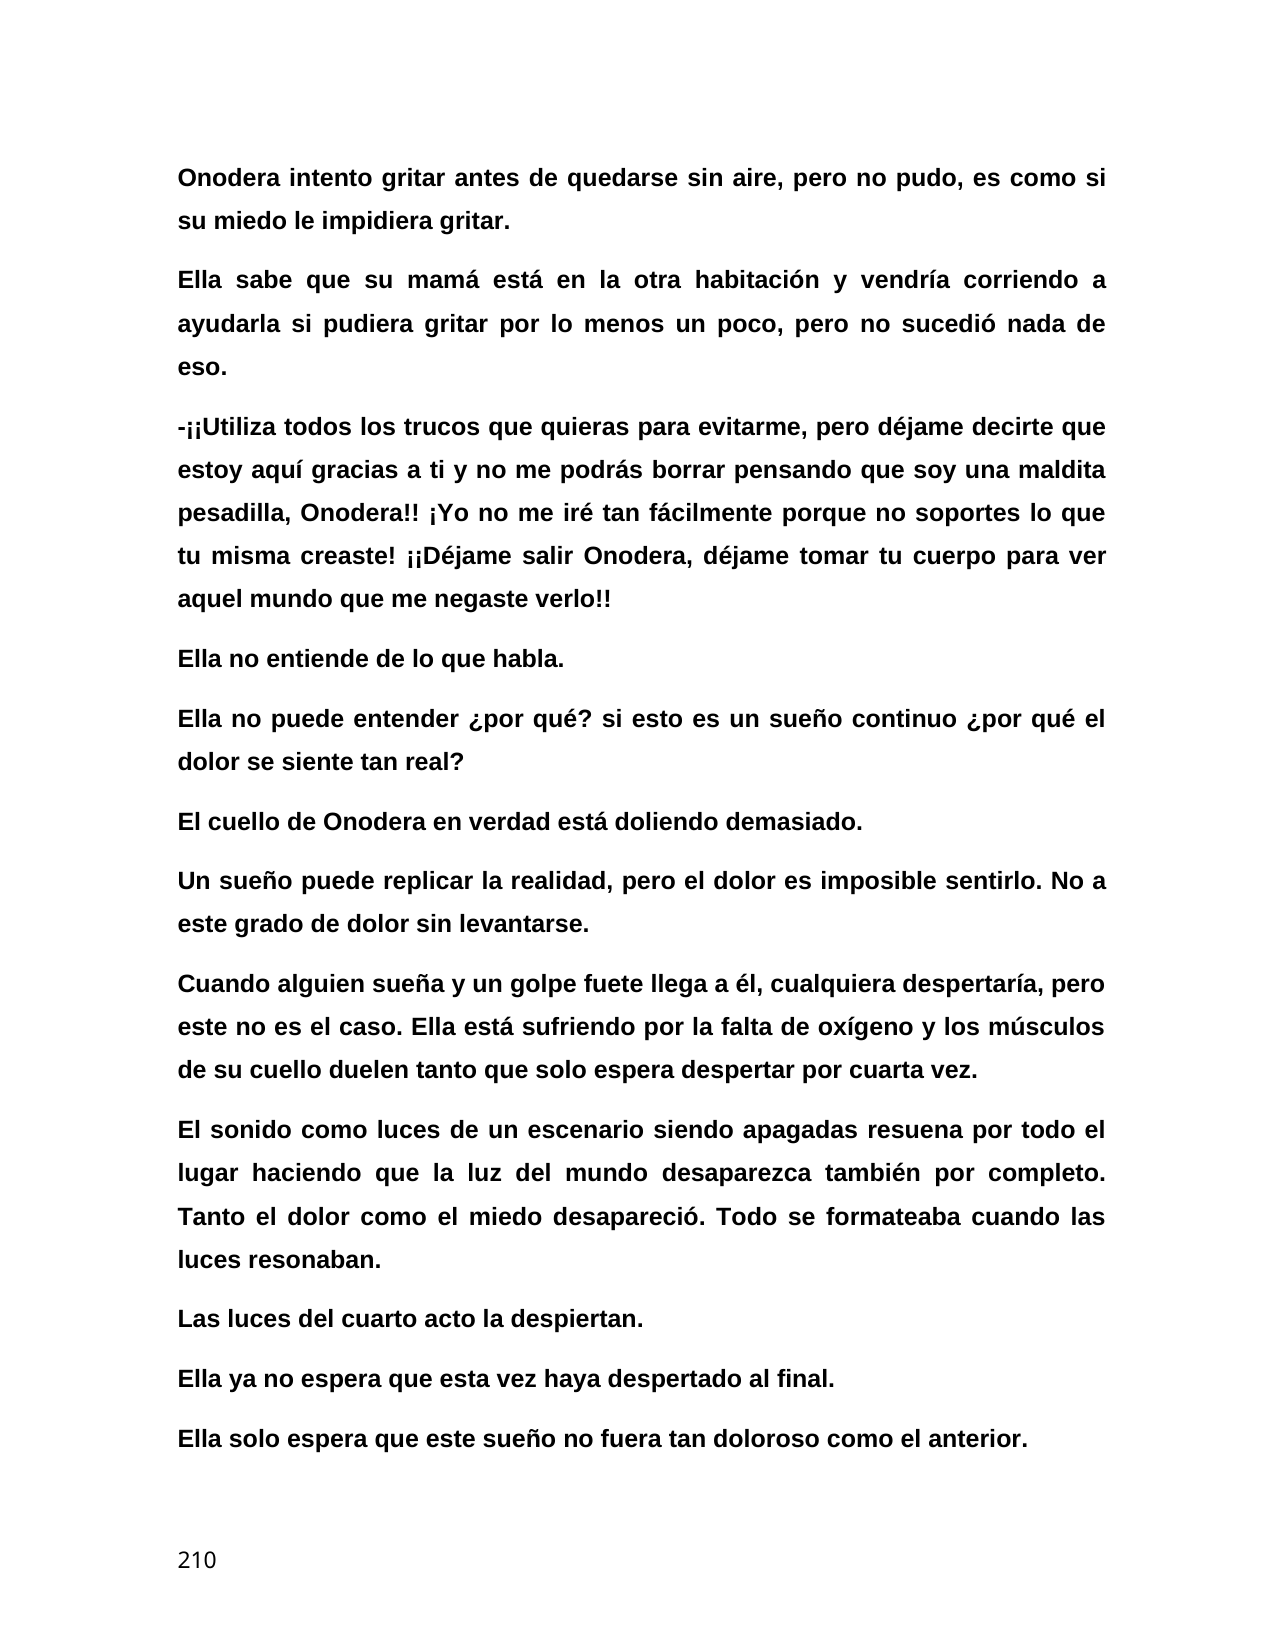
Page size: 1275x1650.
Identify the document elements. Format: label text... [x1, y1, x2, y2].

text Ella no entiende de lo que habla. [177, 644, 1107, 672]
text El sonido como luces de un escenario siendo apagadas resuena por todo el lugar haciendo que la luz del mundo desaparezca también por completo. Tanto el dolor como el miedo desapareció. Todo se formateaba cuando las luces resonaban. [177, 1115, 1107, 1273]
text Cuando alguien sueña y un golpe fuete llega a él, cualquiera despertaría, pero este no es el caso. Ella está sufriendo por la falta de oxígeno y los músculos de su cuello duelen tanto que solo espera despertar por cuarta vez. [177, 969, 1107, 1084]
text El cuello de Onodera en verdad está doliendo demasiado. [177, 806, 1107, 835]
text Un sueño puede replicar la realidad, pero el dolor es imposible sentirlo. No a este grado de dolor sin levantarse. [177, 866, 1107, 938]
text Ella solo espera que este sueño no fuera tan doloroso como el anterior. [177, 1424, 1107, 1453]
text Ella sabe que su mamá está en la otra habitación y vendría corriendo a ayudarla si pudiera gritar por lo menos un poco, pero no sucedió nada de eso. [177, 265, 1107, 380]
text Onodera intento gritar antes de quedarse sin aire, pero no pudo, es como si su miedo le impidiera gritar. [177, 162, 1107, 234]
text -¡¡Utiliza todos los trucos que quieras para evitarme, pero déjame decirte que estoy aquí gracias a ti y no me podrás borrar pensando que soy una maldita pesadilla, Onodera!! ¡Yo no me iré tan fácilmente porque no soportes lo que tu misma creaste! ¡¡Déjame salir Onodera, déjame tomar tu cuerpo para ver aquel mundo que me negaste verlo!! [177, 411, 1107, 613]
text Ella no puede entender ¿por qué? si esto es un sueño continuo ¿por qué el dolor se siente tan real? [177, 703, 1107, 775]
text Ella ya no espera que esta vez haya despertado al final. [177, 1364, 1107, 1393]
text Las luces del cuarto acto la despiertan. [177, 1304, 1107, 1333]
